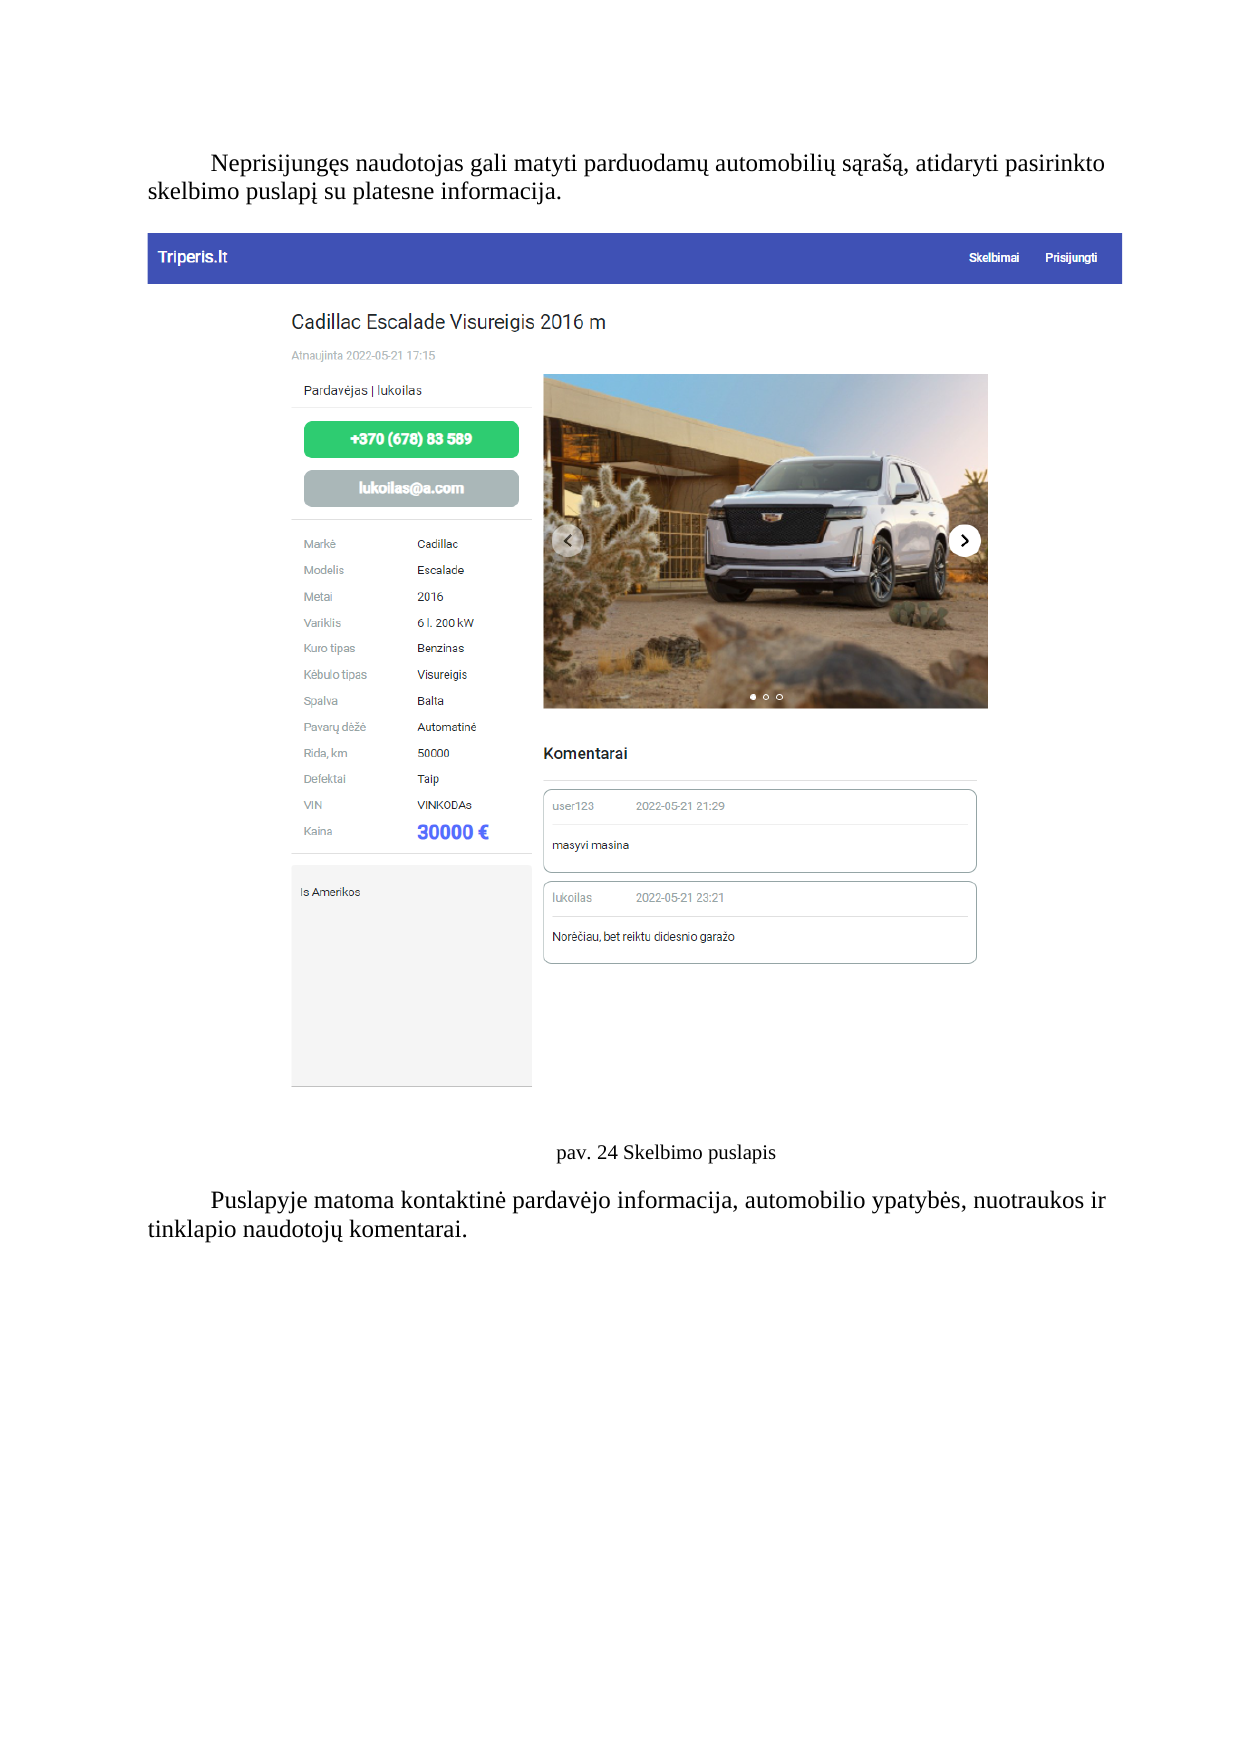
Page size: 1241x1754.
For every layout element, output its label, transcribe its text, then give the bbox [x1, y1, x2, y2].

picture [147, 233, 1123, 1116]
text Puslapyje matoma kontaktinė pardavėjo informacija, automobilio ypatybės, nuotraukos ir tinklapio naudotojų komentarai. [148, 1185, 1122, 1243]
text Neprisijungęs naudotojas gali matyti parduodamų automobilių sąrašą, atidaryti pasirinkto skelbimo puslapį su platesne informacija. [148, 148, 1122, 205]
